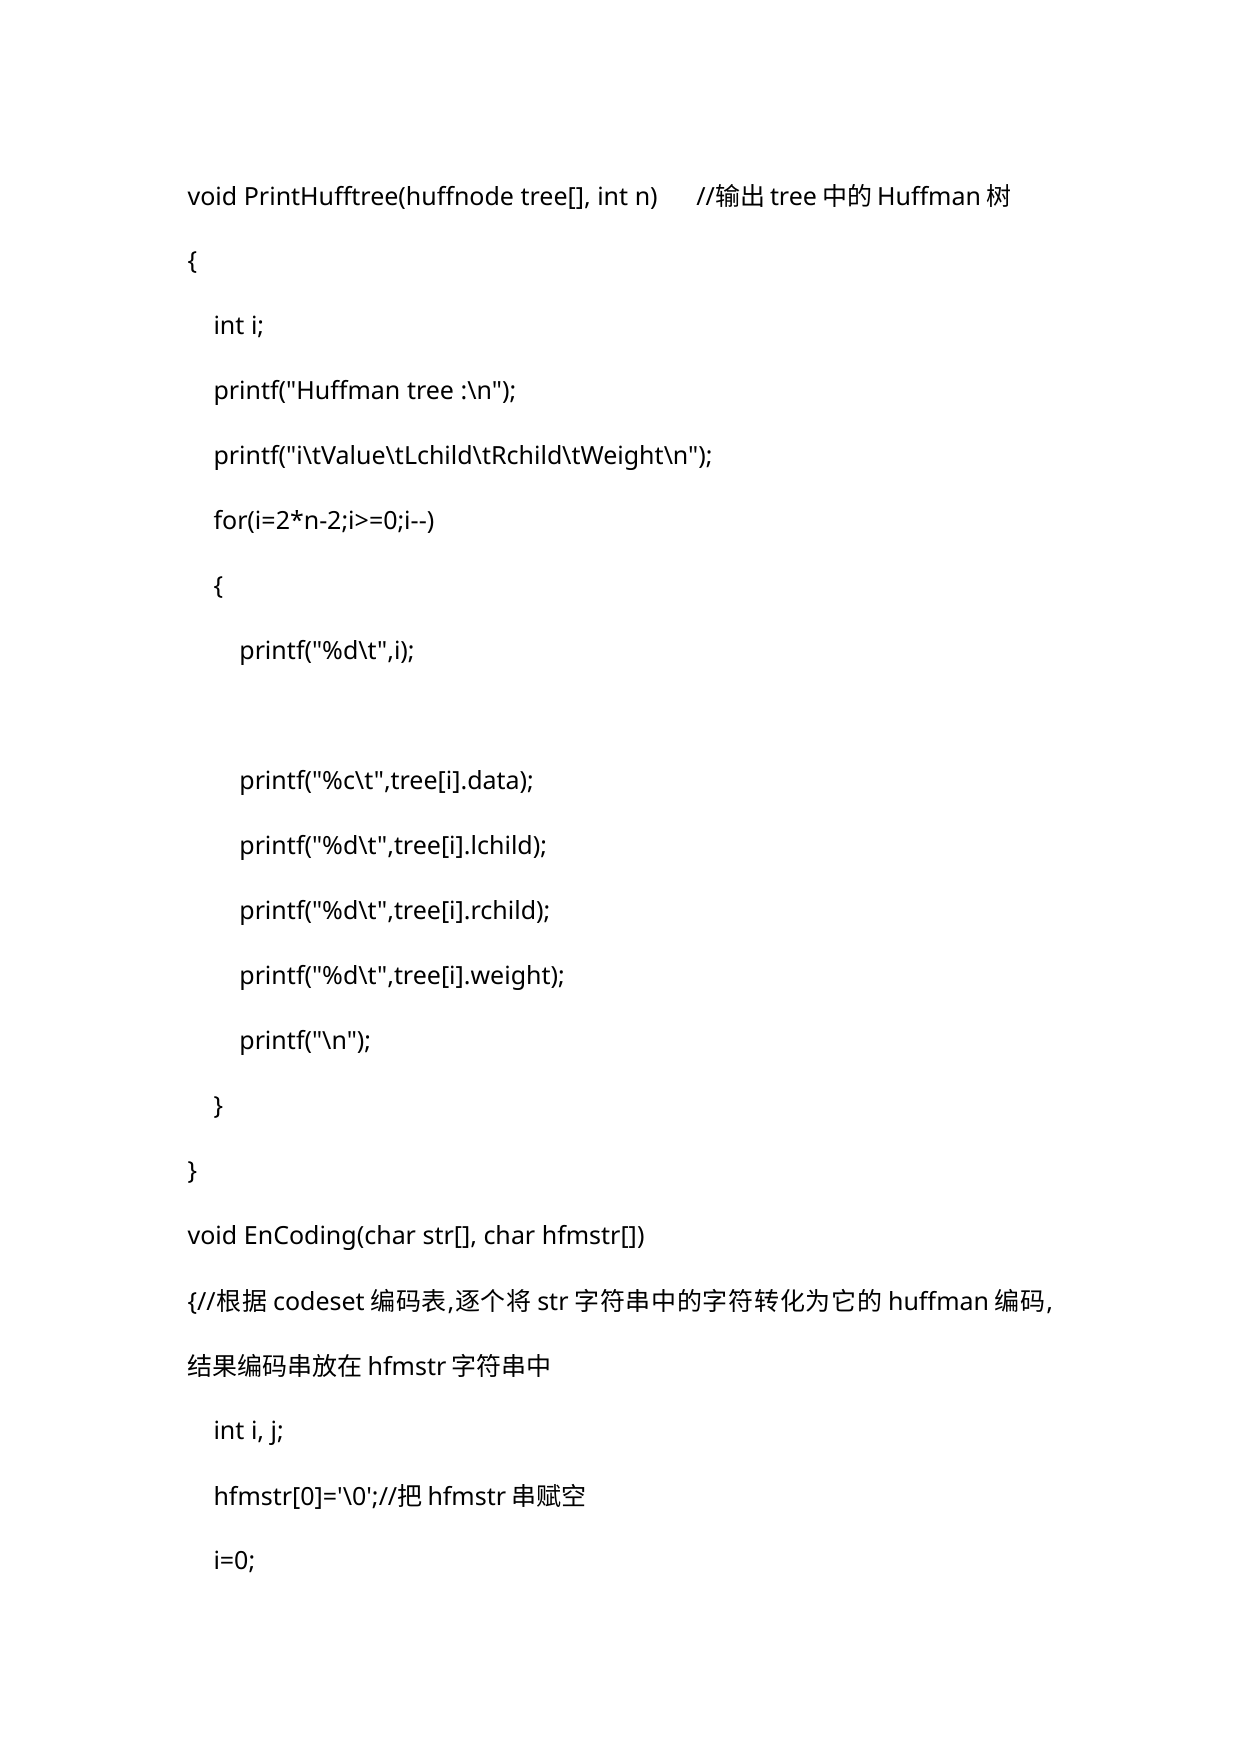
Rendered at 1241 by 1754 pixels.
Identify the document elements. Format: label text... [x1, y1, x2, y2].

text void PrintHufftree(huffnode tree[], int n) //输出tree中的Huffman树 { int i; printf("Huffman tree :\n"); printf("i\tValue\tLchild\tRchild\tWeight\n"); for(i=2*n-2;i>=0;i--) { printf("%d\t",i); [187, 162, 1053, 682]
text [187, 682, 1053, 1592]
